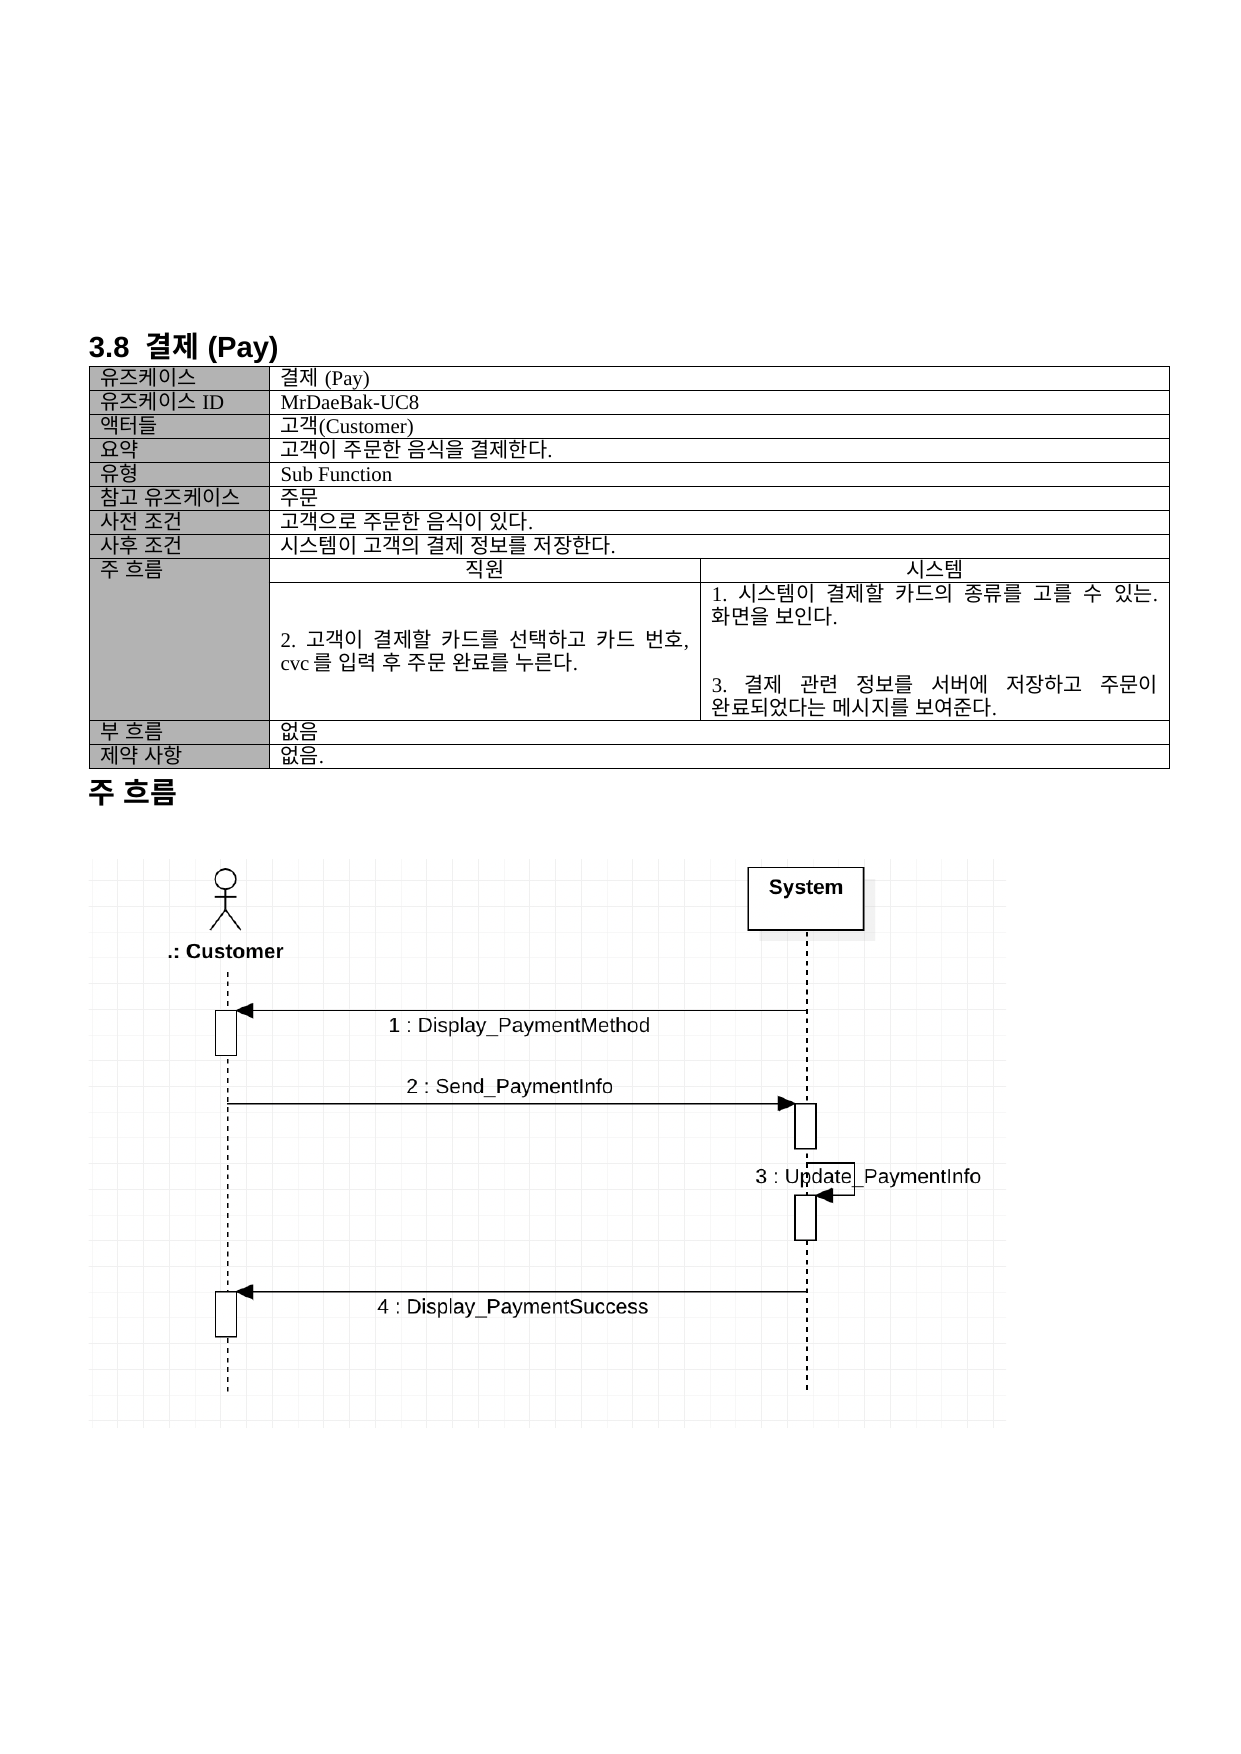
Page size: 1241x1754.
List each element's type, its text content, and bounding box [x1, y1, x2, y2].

table_cell 시스템이 고객의 결제 정보를 저장한다. [270, 535, 1169, 558]
table_cell 참고 유즈케이스 [90, 487, 269, 510]
table_cell 고객으로 주문한 음식이 있다. [270, 511, 1169, 534]
table_header 유즈케이스 [90, 367, 269, 390]
table_cell 시스템 [701, 559, 1169, 582]
title 주 흐름 [89, 769, 1152, 812]
table_cell 고객이 주문한 음식을 결제한다. [270, 439, 1169, 462]
table_cell 액터들 [90, 415, 269, 438]
table_cell 제약 사항 [90, 745, 269, 768]
table_cell 직원 [270, 559, 700, 582]
table_cell 주 흐름 [90, 559, 269, 720]
table_cell 요약 [90, 439, 269, 462]
table_cell 주문 [270, 487, 1169, 510]
picture [88, 859, 1007, 1428]
table_cell 사전 조건 [90, 511, 269, 534]
title 3.8 결제 (Pay) [89, 324, 1152, 366]
table_cell 유형 [90, 463, 269, 486]
table_cell Sub Function [270, 463, 1169, 486]
table_cell 고객(Customer) [270, 415, 1169, 438]
table_header 결제 (Pay) [270, 367, 1169, 390]
table_cell MrDaeBak-UC8 [270, 391, 1169, 414]
table_cell 없음. [270, 745, 1169, 768]
table_cell 1. 시스템이 결제할 카드의 종류를 고를 수 있는. 화면을 보인다. 3. 결제 관련 정보를 서버에 저장하고 주문이 완료되었다는 메시지를 보여준다. [701, 583, 1169, 720]
table_cell 유즈케이스 ID [90, 391, 269, 414]
table_cell 부 흐름 [90, 721, 269, 744]
table_cell 없음 [270, 721, 1169, 744]
table_cell 2. 고객이 결제할 카드를 선택하고 카드 번호, cvc를 입력 후 주문 완료를 누른다. [270, 583, 700, 720]
table_cell 사후 조건 [90, 535, 269, 558]
